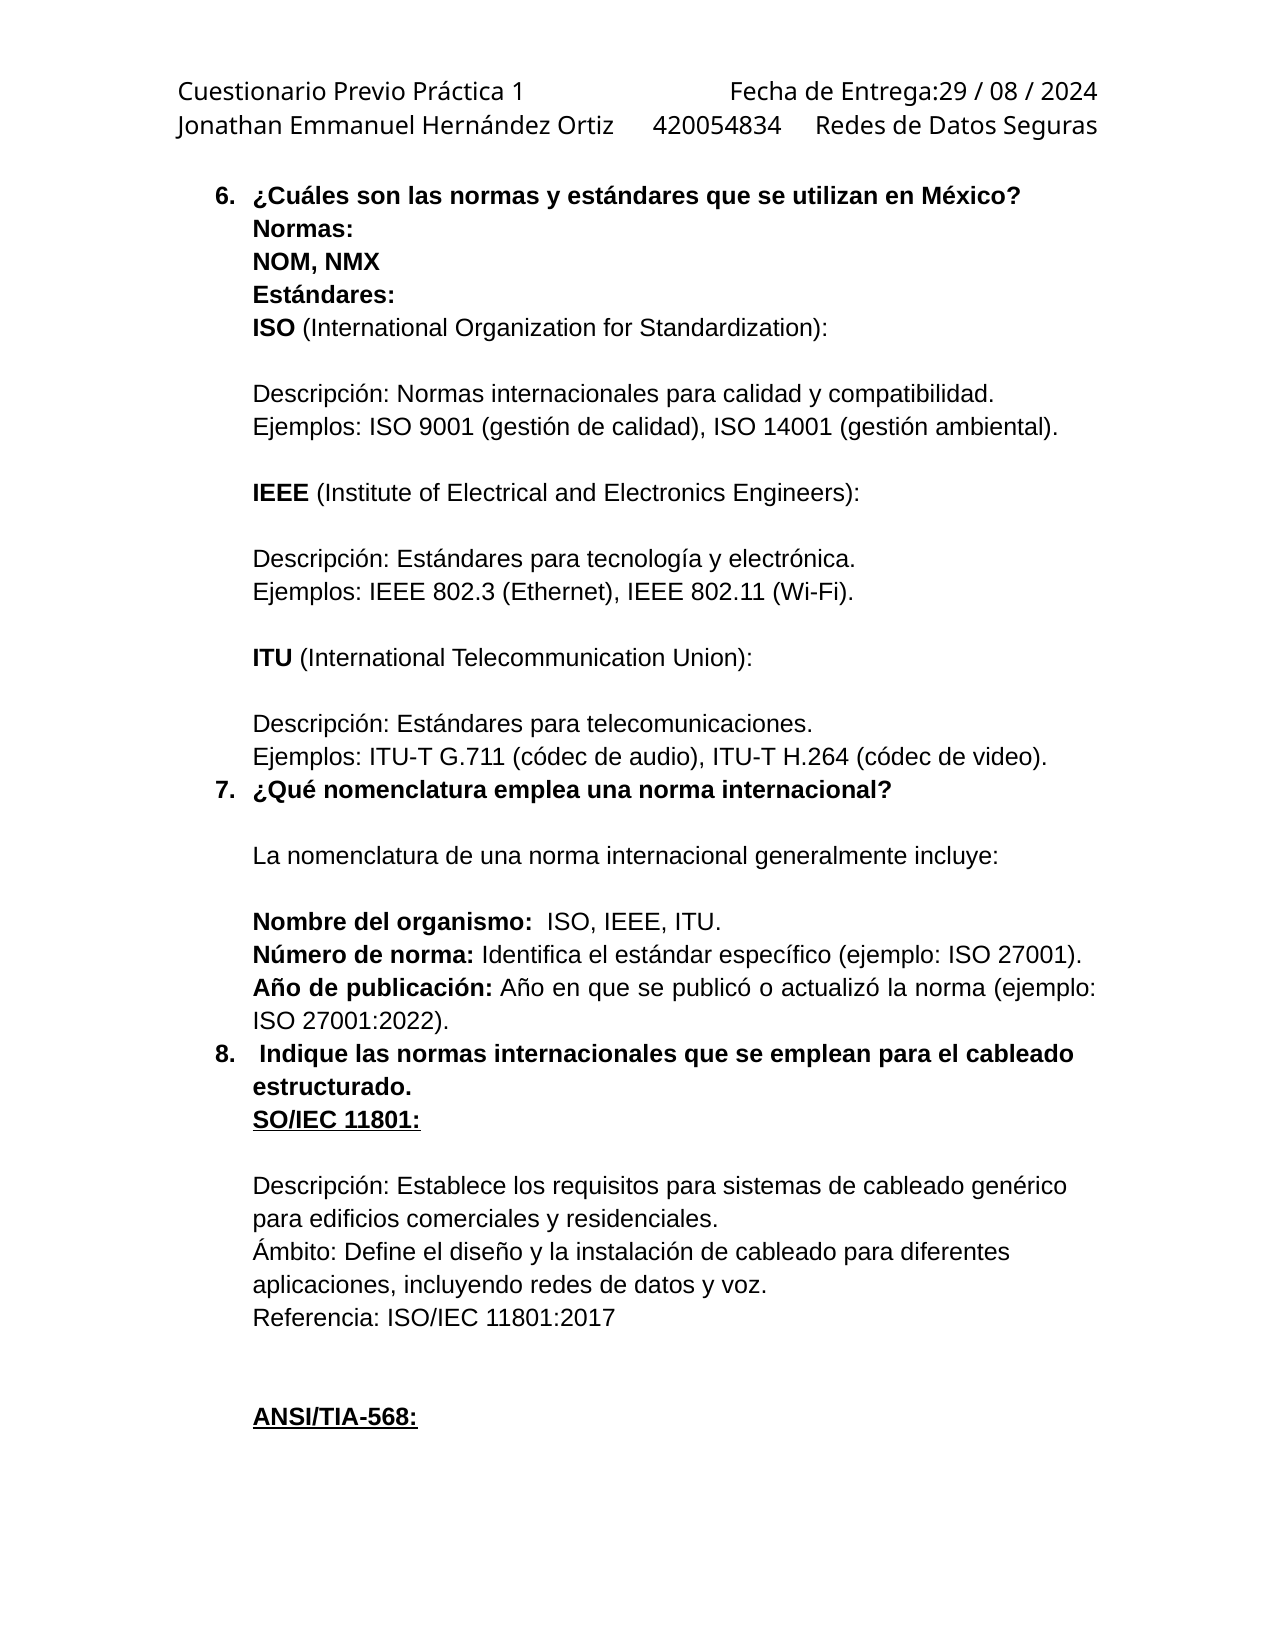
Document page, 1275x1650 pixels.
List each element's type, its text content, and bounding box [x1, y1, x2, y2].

list Nombre del organismo: ISO, IEEE, ITU. [252, 907, 1098, 936]
list Descripción: Establece los requisitos para sistemas de cableado genérico para edificios comerciales y residenciales. [252, 1171, 1098, 1233]
list ¿Cuáles son las normas y estándares que se utilizan en México? [215, 181, 1098, 209]
list Descripción: Estándares para telecomunicaciones. [252, 709, 1098, 738]
list Descripción: Estándares para tecnología y electrónica. [252, 544, 1098, 573]
list Normas: [252, 214, 1098, 242]
list Descripción: Normas internacionales para calidad y compatibilidad. [252, 379, 1098, 407]
list Ejemplos: ISO 9001 (gestión de calidad), ISO 14001 (gestión ambiental). [252, 412, 1098, 441]
list Referencia: ISO/IEC 11801:2017 [252, 1303, 1098, 1332]
list NOM, NMX [252, 247, 1098, 275]
list ANSI/TIA-568: [252, 1402, 1098, 1431]
list Año de publicación: Año en que se publicó o actualizó la norma (ejemplo: ISO 27001:2022). [252, 973, 1098, 1035]
list ¿Qué nomenclatura emplea una norma internacional? [215, 775, 1098, 804]
list La nomenclatura de una norma internacional generalmente incluye: [252, 841, 1098, 870]
list Ámbito: Define el diseño y la instalación de cableado para diferentes aplicaciones, incluyendo redes de datos y voz. [252, 1237, 1098, 1299]
list Número de norma: Identifica el estándar específico (ejemplo: ISO 27001). [252, 940, 1098, 969]
list ITU (International Telecommunication Union): [252, 643, 1098, 672]
list IEEE (Institute of Electrical and Electronics Engineers): [252, 478, 1098, 507]
list Estándares: [252, 280, 1098, 308]
list Indique las normas internacionales que se emplean para el cableado estructurado. [215, 1039, 1098, 1101]
list ISO (International Organization for Standardization): [252, 313, 1098, 341]
list Ejemplos: IEEE 802.3 (Ethernet), IEEE 802.11 (Wi-Fi). [252, 577, 1098, 606]
list SO/IEC 11801: [252, 1105, 1098, 1134]
list Ejemplos: ITU-T G.711 (códec de audio), ITU-T H.264 (códec de video). [252, 742, 1098, 771]
